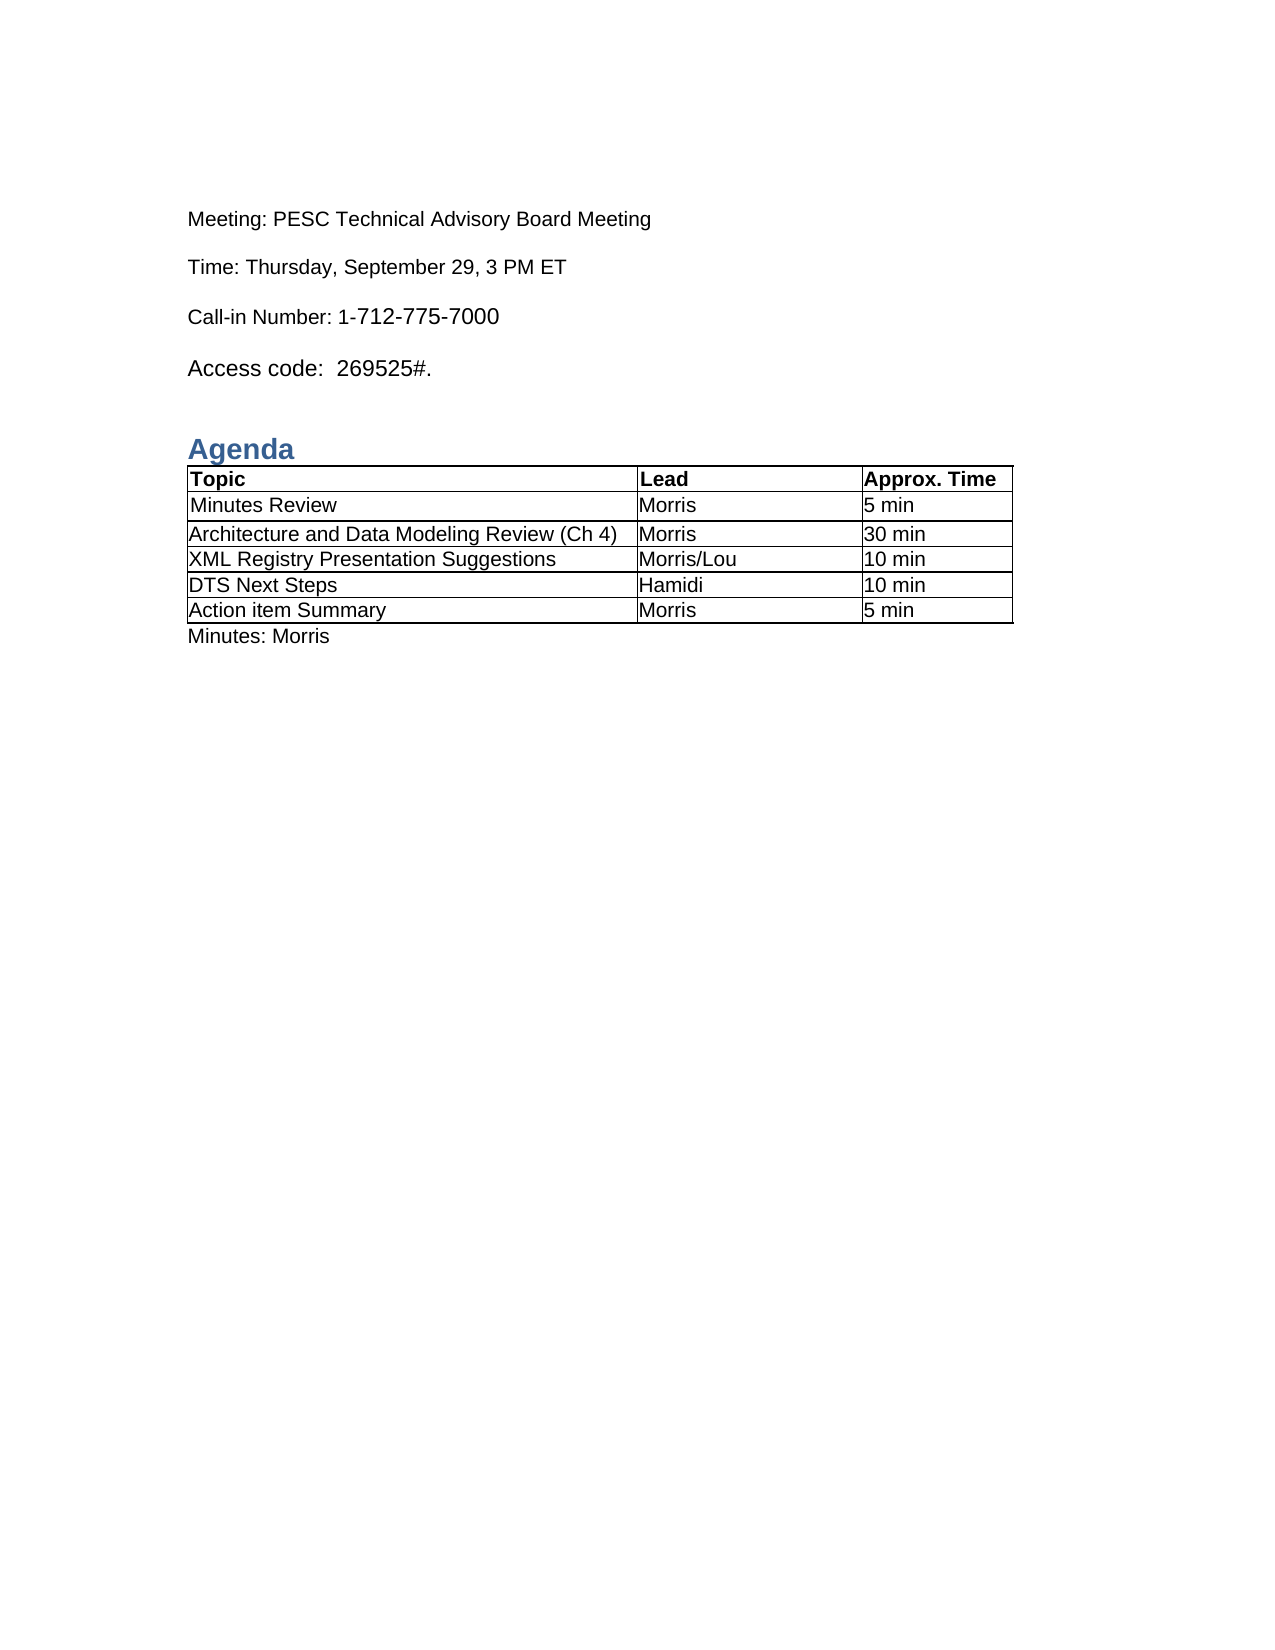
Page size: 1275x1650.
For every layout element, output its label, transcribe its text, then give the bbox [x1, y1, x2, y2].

table_cell Hamidi [638, 573, 862, 597]
table_cell Morris [638, 522, 862, 546]
table_cell 5 min [863, 492, 1012, 520]
text Minutes: Morris [187, 624, 1087, 648]
table_cell 30 min [863, 522, 1012, 546]
table_header Approx. Time [863, 467, 1012, 491]
table_header Lead [638, 467, 862, 491]
table_header Topic [188, 467, 637, 491]
table_cell 10 min [863, 547, 1012, 571]
table_cell Action item Summary [188, 598, 637, 622]
text Access code: 269525#. [187, 355, 1087, 382]
table_cell 5 min [863, 598, 1012, 622]
table_cell 10 min [863, 573, 1012, 597]
table_cell XML Registry Presentation Suggestions [188, 547, 637, 571]
table_cell DTS Next Steps [188, 573, 637, 597]
table_cell Minutes Review [188, 492, 637, 520]
table_cell Architecture and Data Modeling Review (Ch 4) [188, 522, 637, 546]
table_cell Morris/Lou [638, 547, 862, 571]
text Call-in Number: 1-712-775-7000 [187, 303, 1087, 329]
table_cell Morris [638, 492, 862, 520]
text Meeting: PESC Technical Advisory Board Meeting [187, 207, 1087, 231]
text Time: Thursday, September 29, 3 PM ET [187, 255, 1087, 279]
table_cell Morris [638, 598, 862, 622]
subtitle Agenda [187, 432, 1087, 465]
